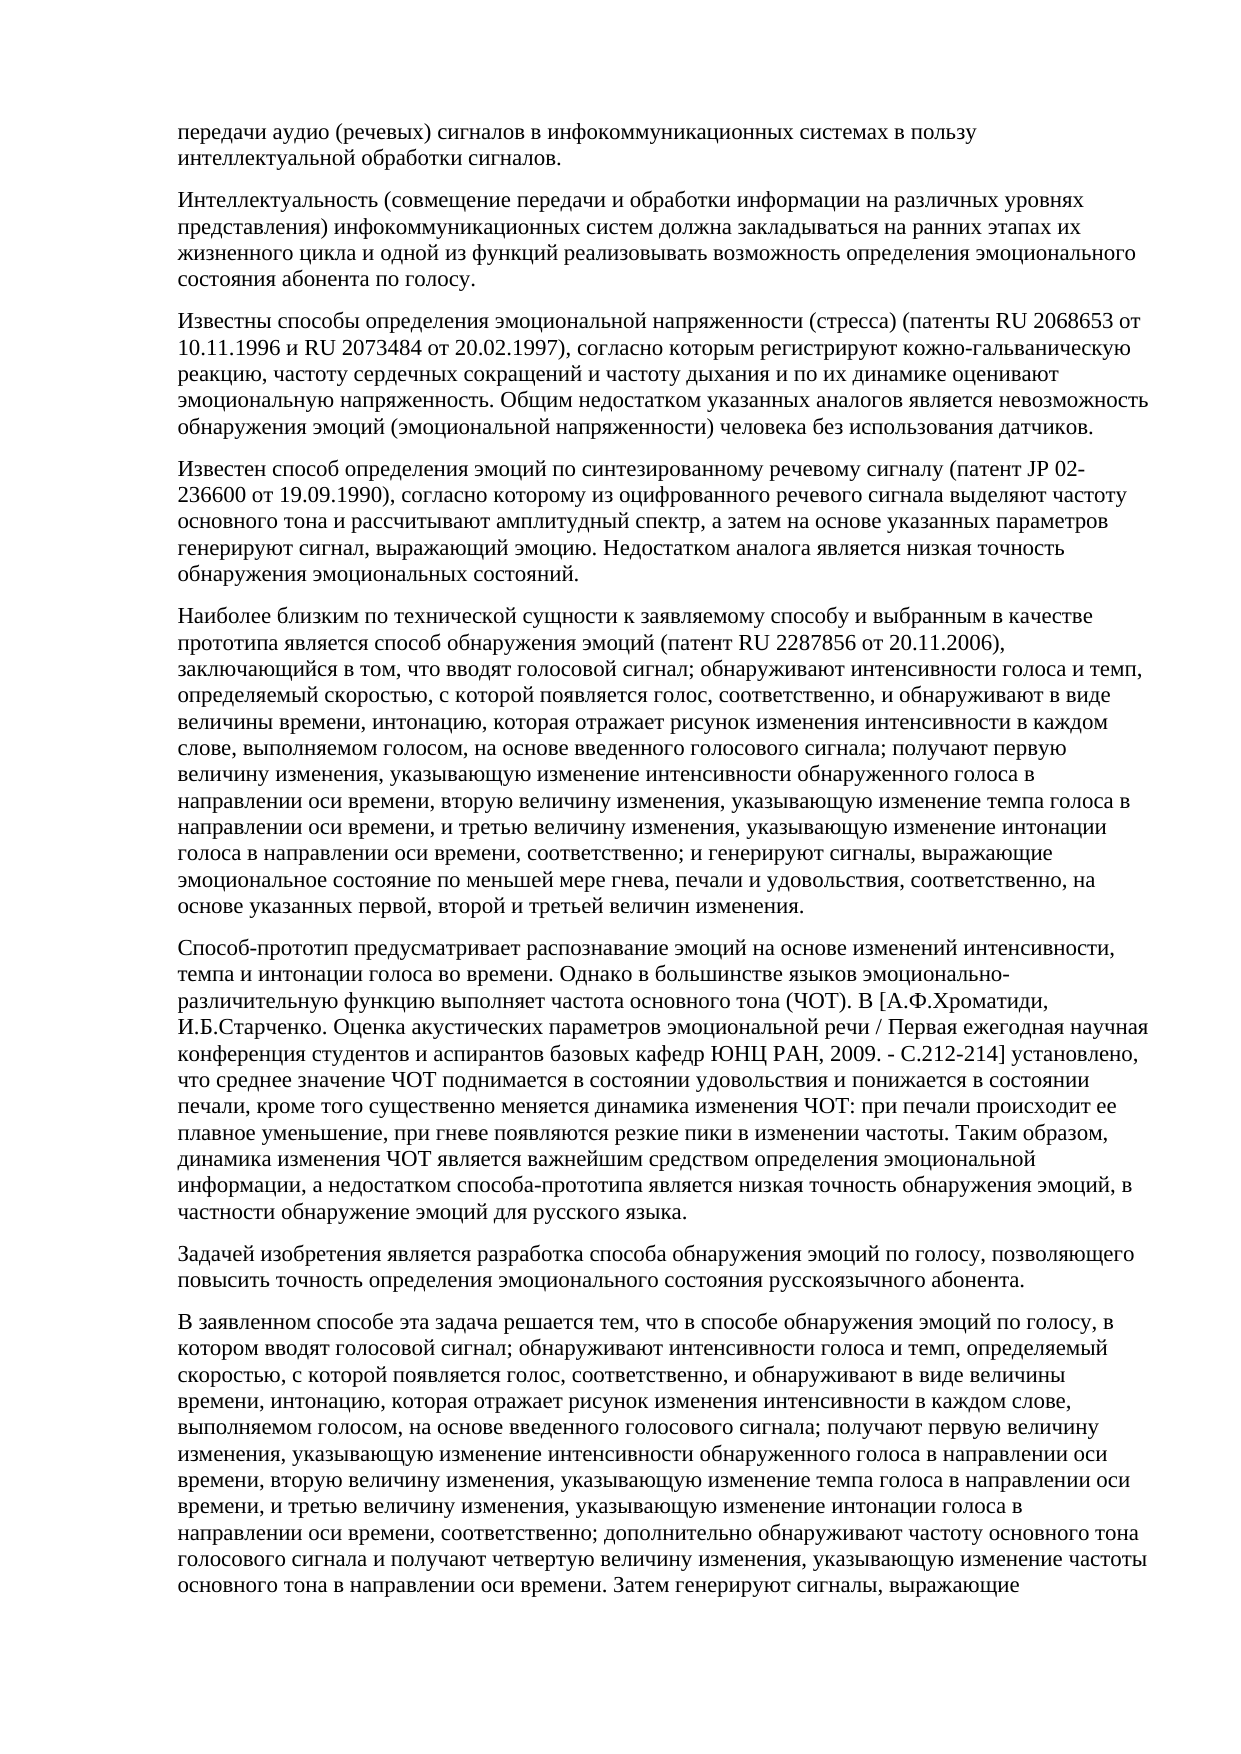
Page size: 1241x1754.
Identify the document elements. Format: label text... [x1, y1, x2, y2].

text Задачей изобретения является разработка способа обнаружения эмоций по голосу, позволяющего повысить точность определения эмоционального состояния русскоязычного абонента. [177, 1240, 1152, 1292]
text Наиболее близким по технической сущности к заявляемому способу и выбранным в качестве прототипа является способ обнаружения эмоций (патент RU 2287856 от 20.11.2006), заключающийся в том, что вводят голосовой сигнал; обнаруживают интенсивности голоса и темп, определяемый скоростью, с которой появляется голос, соответственно, и обнаруживают в виде величины времени, интонацию, которая отражает рисунок изменения интенсивности в каждом слове, выполняемом голосом, на основе введенного голосового сигнала; получают первую величину изменения, указывающую изменение интенсивности обнаруженного голоса в направлении оси времени, вторую величину изменения, указывающую изменение темпа голоса в направлении оси времени, и третью величину изменения, указывающую изменение интонации голоса в направлении оси времени, соответственно; и генерируют сигналы, выражающие эмоциональное состояние по меньшей мере гнева, печали и удовольствия, соответственно, на основе указанных первой, второй и третьей величин изменения. [177, 602, 1152, 918]
text Способ-прототип предусматривает распознавание эмоций на основе изменений интенсивности, темпа и интонации голоса во времени. Однако в большинстве языков эмоционально-различительную функцию выполняет частота основного тона (ЧОТ). В [А.Ф.Хроматиди, И.Б.Старченко. Оценка акустических параметров эмоциональной речи / Первая ежегодная научная конференция студентов и аспирантов базовых кафедр ЮНЦ РАН, 2009. - С.212-214] установлено, что среднее значение ЧОТ поднимается в состоянии удовольствия и понижается в состоянии печали, кроме того существенно меняется динамика изменения ЧОТ: при печали происходит ее плавное уменьшение, при гневе появляются резкие пики в изменении частоты. Таким образом, динамика изменения ЧОТ является важнейшим средством определения эмоциональной информации, а недостатком способа-прототипа является низкая точность обнаружения эмоций, в частности обнаружение эмоций для русского языка. [177, 934, 1152, 1224]
text Известны способы определения эмоциональной напряженности (стресса) (патенты RU 2068653 от 10.11.1996 и RU 2073484 от 20.02.1997), согласно которым регистрируют кожно-гальваническую реакцию, частоту сердечных сокращений и частоту дыхания и по их динамике оценивают эмоциональную напряженность. Общим недостатком указанных аналогов является невозможность обнаружения эмоций (эмоциональной напряженности) человека без использования датчиков. [177, 307, 1152, 439]
text Известен способ определения эмоций по синтезированному речевому сигналу (патент JP 02-236600 от 19.09.1990), согласно которому из оцифрованного речевого сигнала выделяют частоту основного тона и рассчитывают амплитудный спектр, а затем на основе указанных параметров генерируют сигнал, выражающий эмоцию. Недостатком аналога является низкая точность обнаружения эмоциональных состояний. [177, 455, 1152, 587]
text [177, 1308, 1152, 1598]
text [177, 118, 1152, 171]
text Интеллектуальность (совмещение передачи и обработки информации на различных уровнях представления) инфокоммуникационных систем должна закладываться на ранних этапах их жизненного цикла и одной из функций реализовывать возможность определения эмоционального состояния абонента по голосу. [177, 186, 1152, 292]
